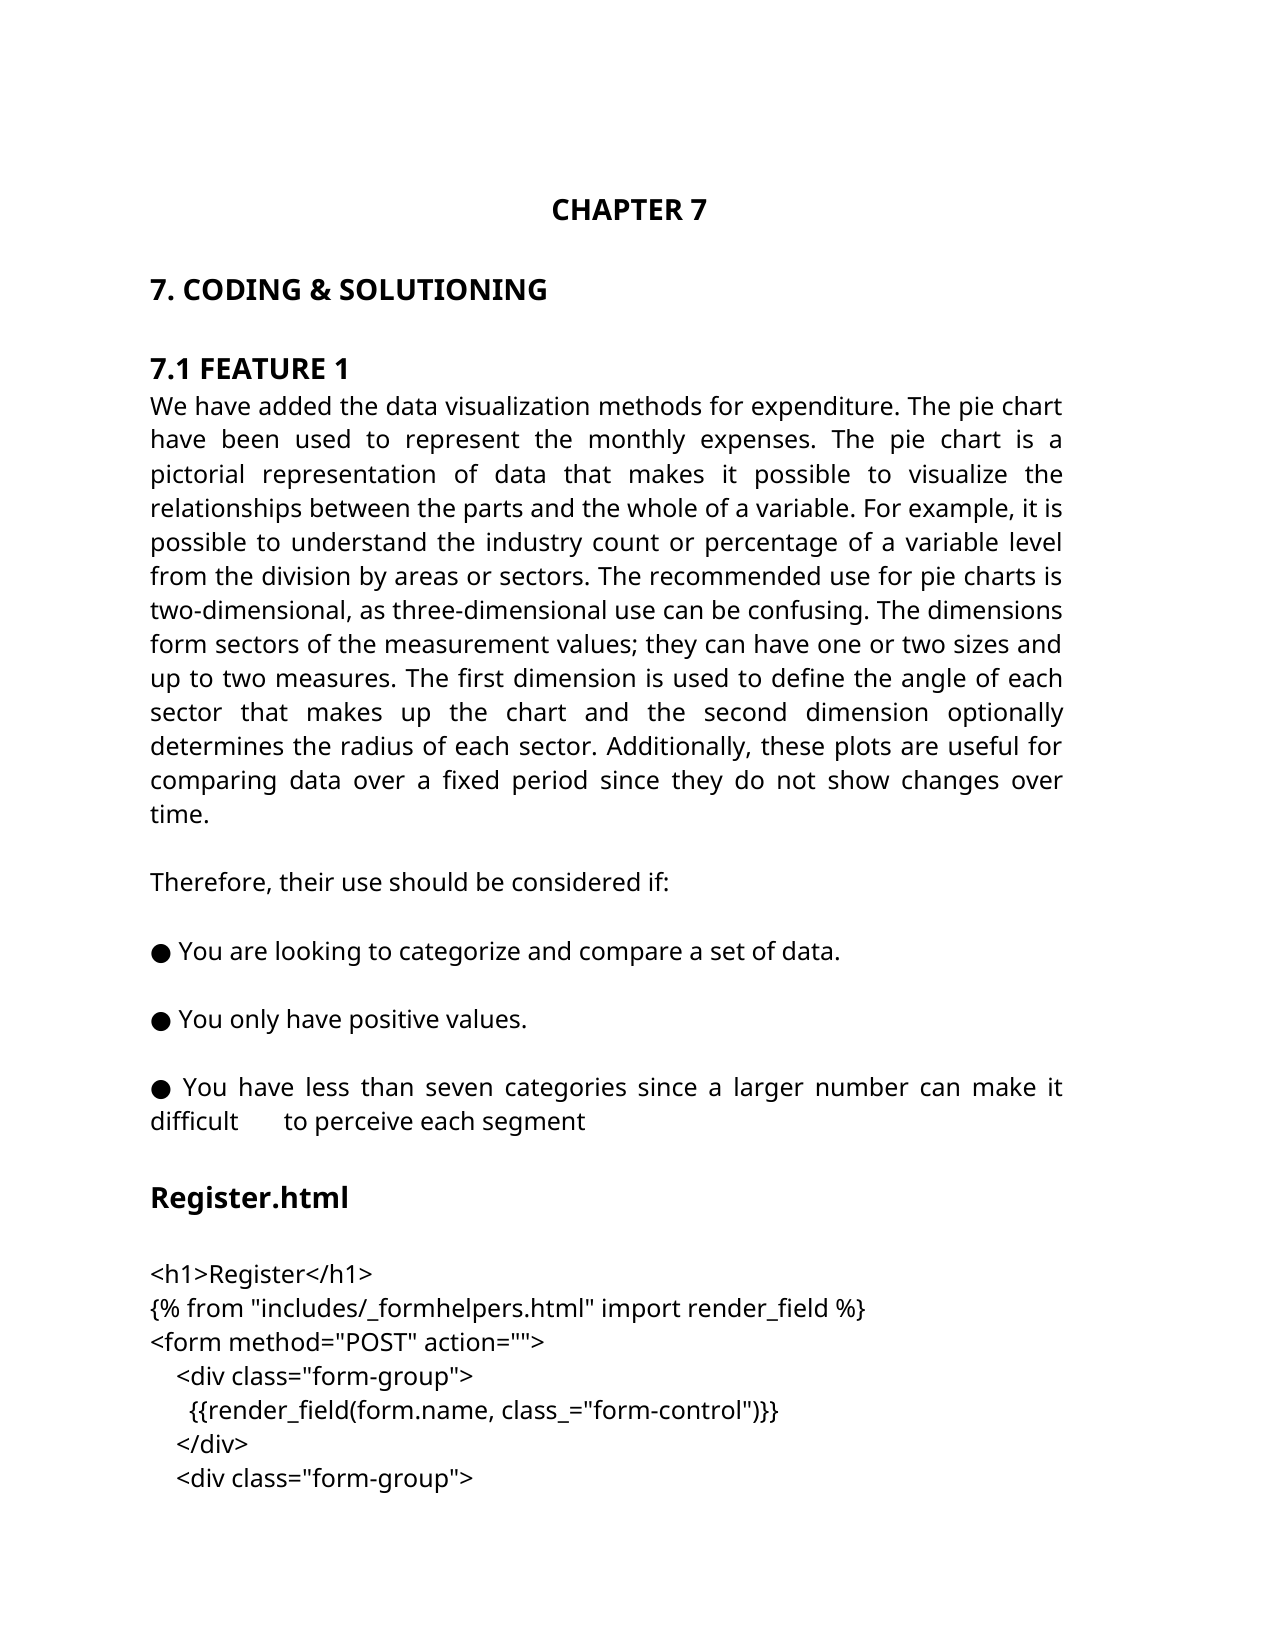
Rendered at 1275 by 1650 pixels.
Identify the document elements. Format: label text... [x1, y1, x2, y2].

text 7.1 FEATURE 1 [150, 348, 1064, 388]
text Register.html [150, 1177, 1064, 1217]
text <form method="POST" action=""> [150, 1325, 1064, 1359]
text Therefore, their use should be considered if: [150, 865, 1064, 899]
text {% from "includes/_formhelpers.html" import render_field %} [150, 1291, 1064, 1325]
text ● You only have positive values. [150, 1001, 1064, 1035]
text 7. CODING & SOLUTIONING [150, 269, 1064, 309]
text ● You have less than seven categories since a larger number can make it difficult to perceive each segment [150, 1069, 1064, 1137]
text </div> [150, 1427, 1064, 1461]
text We have added the data visualization methods for expenditure. The pie chart have been used to represent the monthly expenses. The pie chart is a pictorial representation of data that makes it possible to visualize the relationships between the parts and the whole of a variable. For example, it is possible to understand the industry count or percentage of a variable level from the division by areas or sectors. The recommended use for pie charts is two-dimensional, as three-dimensional use can be confusing. The dimensions form sectors of the measurement values; they can have one or two sizes and up to two measures. The first dimension is used to define the angle of each sector that makes up the chart and the second dimension optionally determines the radius of each sector. Additionally, these plots are useful for comparing data over a fixed period since they do not show changes over time. [150, 388, 1064, 831]
text <div class="form-group"> [150, 1359, 1064, 1393]
text <div class="form-group"> [150, 1461, 1064, 1495]
text ● You are looking to categorize and compare a set of data. [150, 933, 1064, 967]
text CHAPTER 7 [150, 190, 1064, 229]
text {{render_field(form.name, class_="form-control")}} [150, 1393, 1064, 1427]
text <h1>Register</h1> [150, 1257, 1064, 1291]
